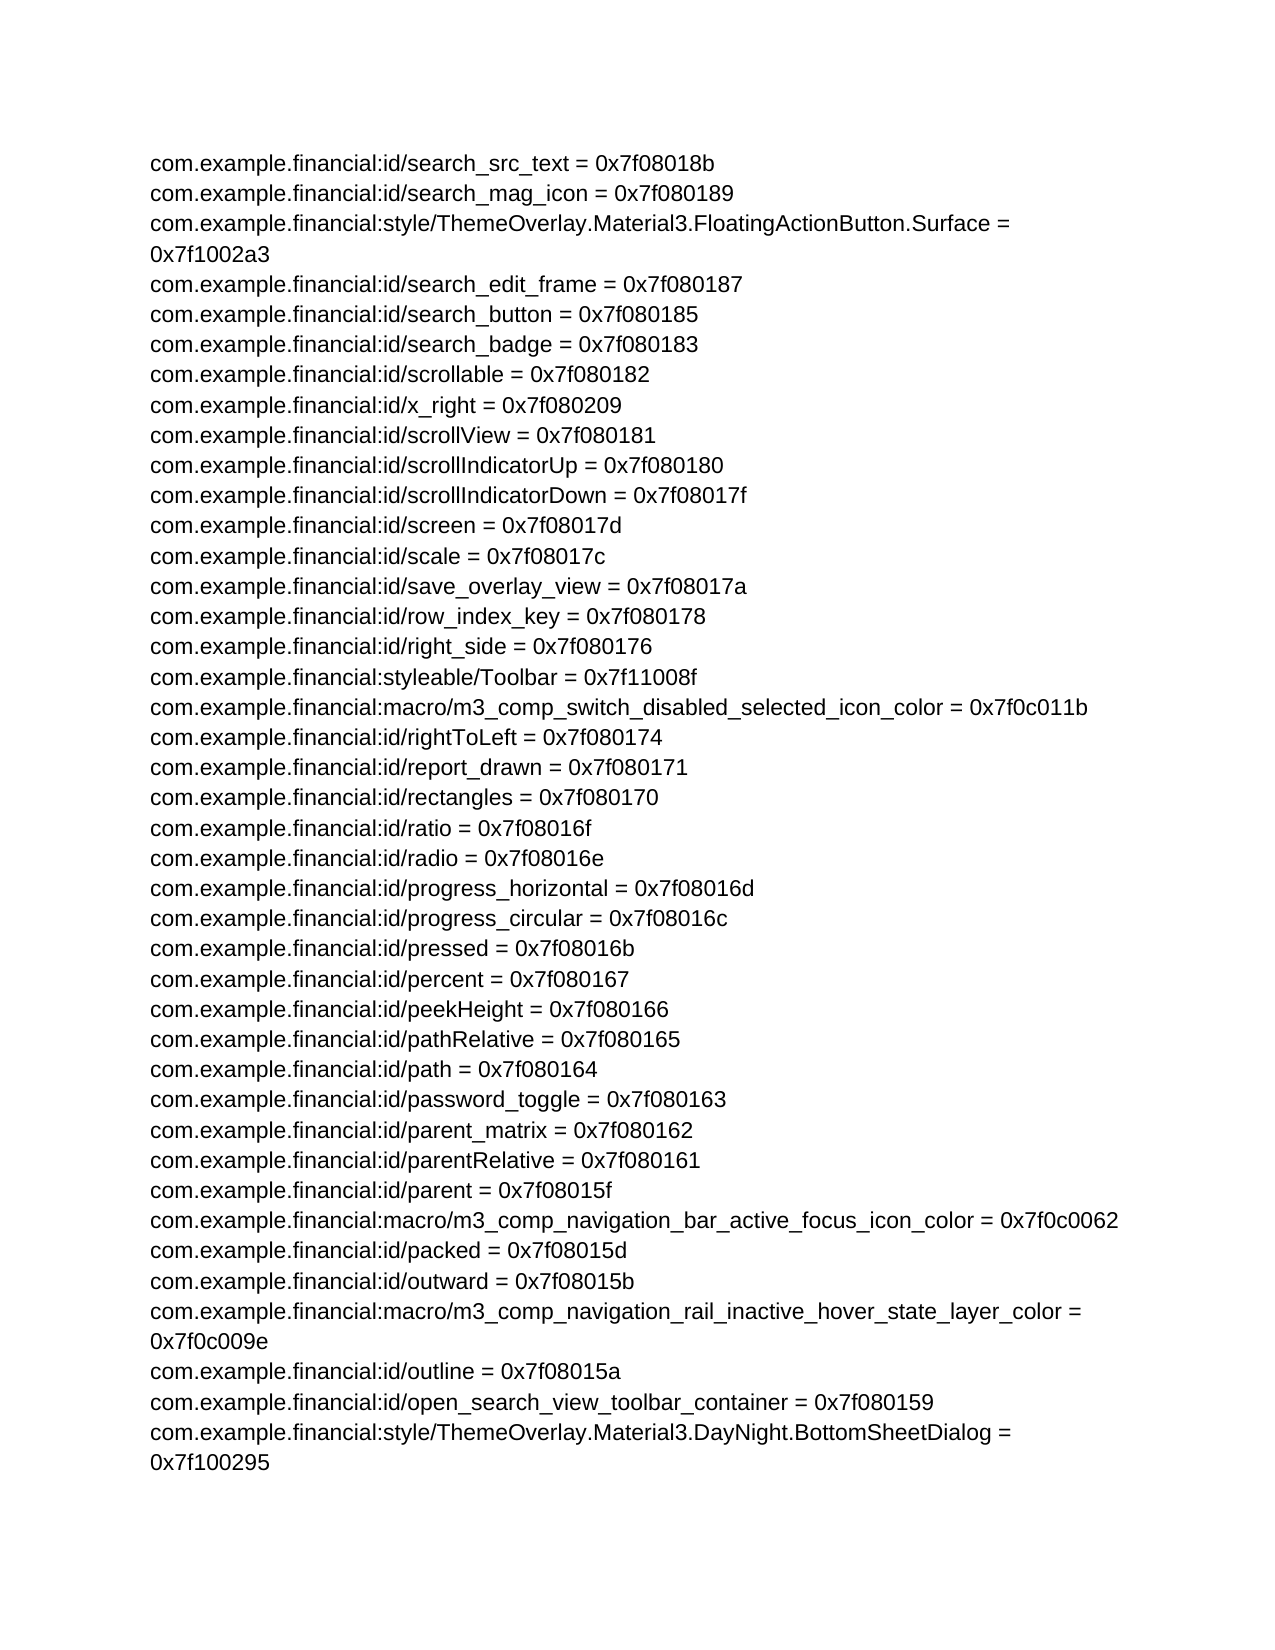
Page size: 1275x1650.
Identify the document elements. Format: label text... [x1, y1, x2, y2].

text com.example.financial:id/percent = 0x7f080167 [150, 966, 1125, 992]
text com.example.financial:id/progress_circular = 0x7f08016c [150, 905, 1125, 932]
text com.example.financial:styleable/Toolbar = 0x7f11008f [150, 663, 1125, 690]
text com.example.financial:id/progress_horizontal = 0x7f08016d [150, 875, 1125, 901]
text com.example.financial:macro/m3_comp_navigation_bar_active_focus_icon_color = 0x7f0c0062 [150, 1207, 1125, 1234]
text com.example.financial:id/ratio = 0x7f08016f [150, 814, 1125, 841]
text com.example.financial:id/search_edit_frame = 0x7f080187 [150, 271, 1125, 297]
text com.example.financial:id/parent = 0x7f08015f [150, 1177, 1125, 1203]
text com.example.financial:id/rectangles = 0x7f080170 [150, 784, 1125, 811]
text com.example.financial:id/search_src_text = 0x7f08018b [150, 150, 1125, 176]
text com.example.financial:id/row_index_key = 0x7f080178 [150, 603, 1125, 629]
text com.example.financial:id/open_search_view_toolbar_container = 0x7f080159 [150, 1388, 1125, 1415]
text com.example.financial:id/parentRelative = 0x7f080161 [150, 1147, 1125, 1173]
text com.example.financial:id/packed = 0x7f08015d [150, 1237, 1125, 1264]
text com.example.financial:id/scale = 0x7f08017c [150, 543, 1125, 569]
text com.example.financial:id/search_mag_icon = 0x7f080189 [150, 180, 1125, 207]
text com.example.financial:macro/m3_comp_navigation_rail_inactive_hover_state_layer_color = 0x7f0c009e [150, 1298, 1125, 1354]
text com.example.financial:id/pathRelative = 0x7f080165 [150, 1026, 1125, 1052]
text com.example.financial:id/report_drawn = 0x7f080171 [150, 754, 1125, 781]
text com.example.financial:id/password_toggle = 0x7f080163 [150, 1086, 1125, 1113]
text com.example.financial:style/ThemeOverlay.Material3.FloatingActionButton.Surface = 0x7f1002a3 [150, 210, 1125, 267]
text com.example.financial:id/outline = 0x7f08015a [150, 1358, 1125, 1385]
text com.example.financial:id/path = 0x7f080164 [150, 1056, 1125, 1083]
text com.example.financial:id/pressed = 0x7f08016b [150, 935, 1125, 962]
text com.example.financial:id/scrollable = 0x7f080182 [150, 361, 1125, 388]
text com.example.financial:id/right_side = 0x7f080176 [150, 633, 1125, 660]
text com.example.financial:id/radio = 0x7f08016e [150, 845, 1125, 871]
text com.example.financial:id/rightToLeft = 0x7f080174 [150, 724, 1125, 750]
text com.example.financial:id/parent_matrix = 0x7f080162 [150, 1117, 1125, 1143]
text com.example.financial:id/screen = 0x7f08017d [150, 512, 1125, 539]
text com.example.financial:id/search_button = 0x7f080185 [150, 301, 1125, 327]
text com.example.financial:id/scrollIndicatorUp = 0x7f080180 [150, 452, 1125, 478]
text com.example.financial:macro/m3_comp_switch_disabled_selected_icon_color = 0x7f0c011b [150, 694, 1125, 720]
text com.example.financial:id/scrollIndicatorDown = 0x7f08017f [150, 482, 1125, 509]
text com.example.financial:id/save_overlay_view = 0x7f08017a [150, 573, 1125, 599]
text com.example.financial:id/scrollView = 0x7f080181 [150, 422, 1125, 448]
text com.example.financial:style/ThemeOverlay.Material3.DayNight.BottomSheetDialog = 0x7f100295 [150, 1419, 1125, 1475]
text com.example.financial:id/x_right = 0x7f080209 [150, 392, 1125, 418]
text com.example.financial:id/outward = 0x7f08015b [150, 1268, 1125, 1294]
text com.example.financial:id/search_badge = 0x7f080183 [150, 331, 1125, 358]
text com.example.financial:id/peekHeight = 0x7f080166 [150, 996, 1125, 1022]
